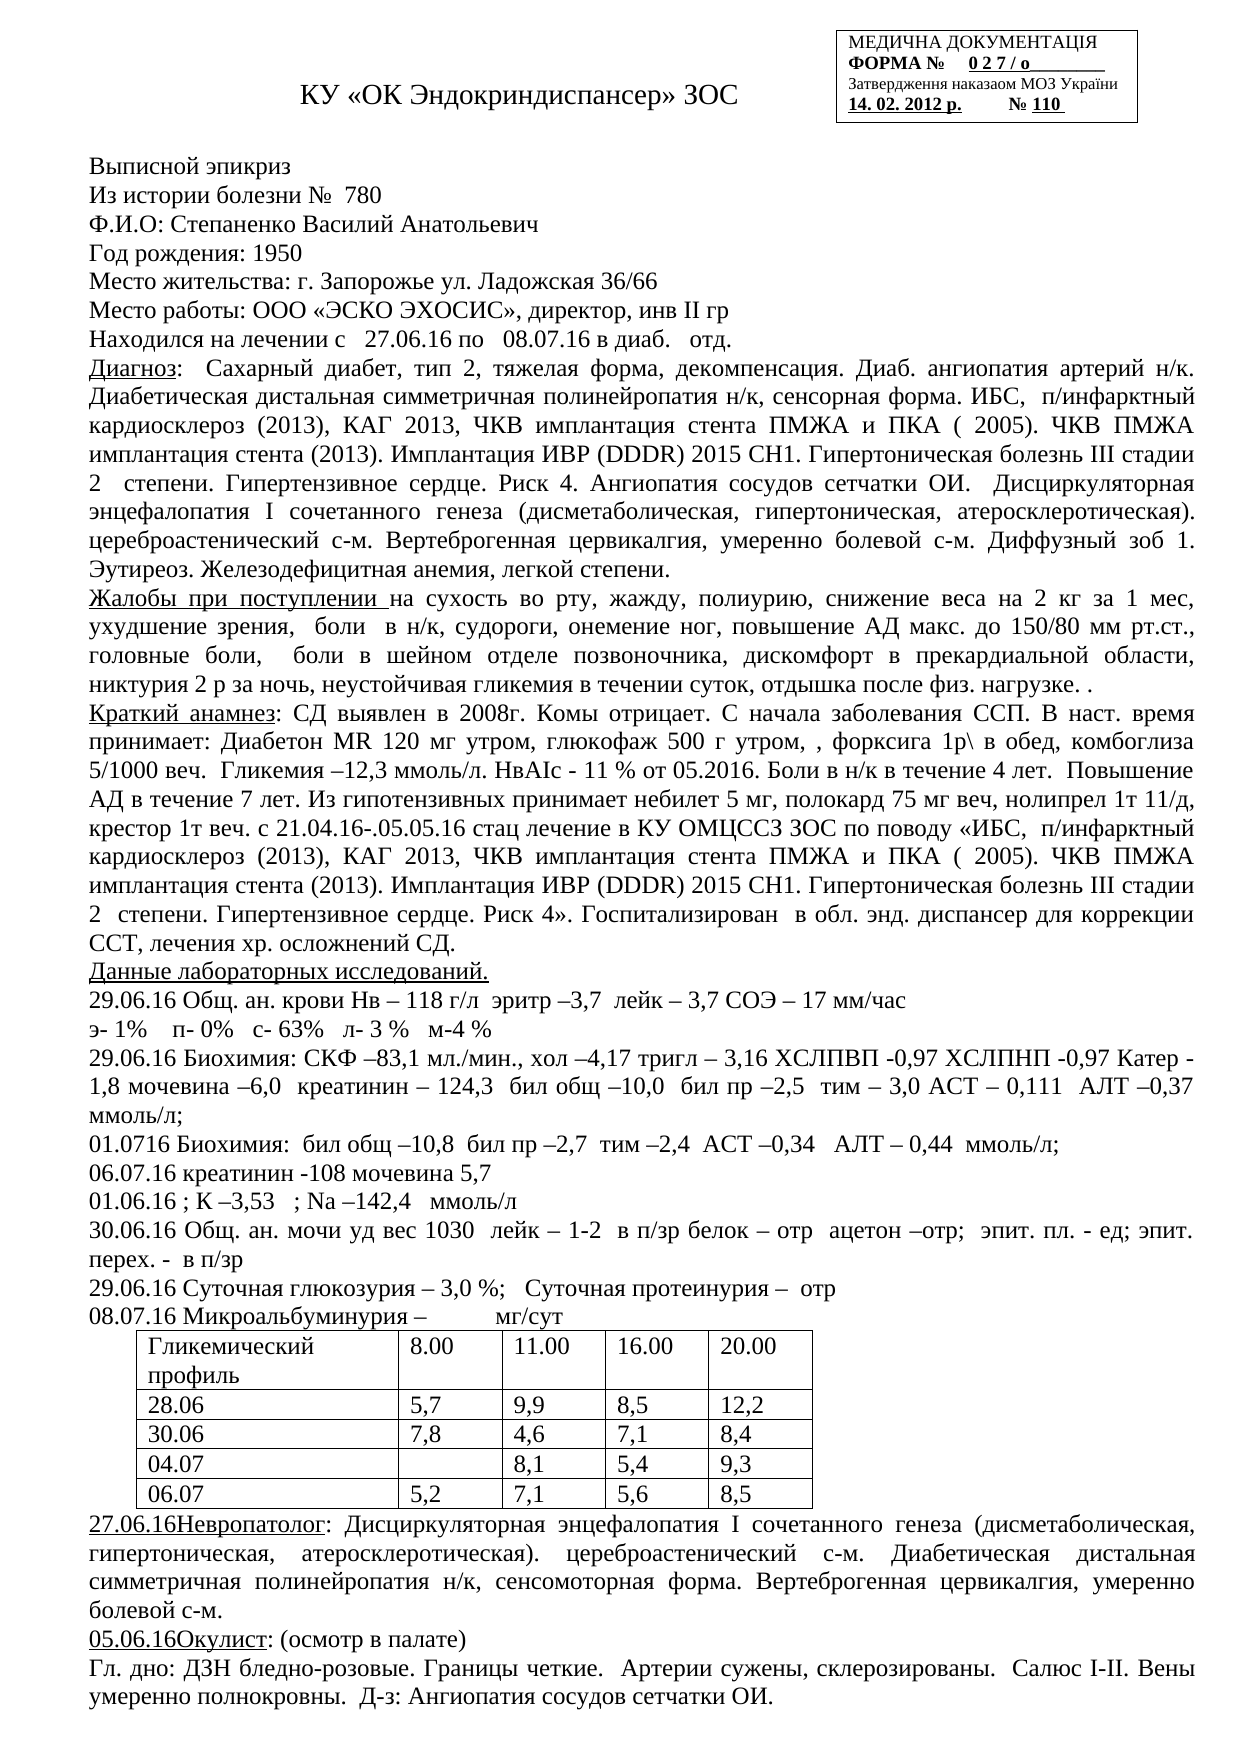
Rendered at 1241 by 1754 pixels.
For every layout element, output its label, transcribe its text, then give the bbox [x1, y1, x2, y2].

table_header 8.00 [399, 1331, 502, 1389]
table_cell 8,4 [709, 1420, 812, 1448]
table_cell 5,4 [606, 1449, 708, 1478]
table_cell 8,5 [709, 1479, 812, 1508]
table_cell [399, 1449, 502, 1478]
text Данные лабораторных исследований. [89, 956, 1196, 985]
text 29.06.16 Суточная глюкозурия – 3,0 %; Суточная протеинурия – отр [89, 1273, 1196, 1301]
text Краткий анамнез: СД выявлен в 2008г. Комы отрицает. С начала заболевания ССП. В наст. время принимает: Диабетон MR 120 мг утром, глюкофаж 500 г утром, , форксига 1р\ в обед, комбоглиза 5/1000 веч. Гликемия –12,3 ммоль/л. НвАIс - 11 % от 05.2016. Боли в н/к в течение 4 лет. Повышение АД в течение 7 лет. Из гипотензивных принимает небилет 5 мг, полокард 75 мг веч, нолипрел 1т 11/д, крестор 1т веч. с 21.04.16-.05.05.16 стац лечение в КУ ОМЦССЗ ЗОС по поводу «ИБС, п/инфарктный кардиосклероз (2013), КАГ 2013, ЧКВ имплантация стента ПМЖА и ПКА ( 2005). ЧКВ ПМЖА имплантация стента (2013). Имплантация ИВР (DDDR) 2015 СН1. Гипертоническая болезнь III стадии 2 степени. Гипертензивное сердце. Риск 4». Госпитализирован в обл. энд. диспансер для коррекции ССТ, лечения хр. осложнений СД. [89, 698, 1196, 956]
text Год рождения: 1950 [89, 238, 1196, 266]
table_cell 7,8 [399, 1420, 502, 1448]
text Находился на лечении с 27.06.16 по 08.07.16 в диаб. отд. [89, 324, 1196, 353]
text Место работы: ООО «ЭСКО ЭХОСИС», директор, инв II гр [89, 295, 1196, 324]
table_cell 5,6 [606, 1479, 708, 1508]
table_header Гликемический профиль [137, 1331, 398, 1389]
text э- 1% п- 0% с- 63% л- 3 % м-4 % [89, 1014, 1196, 1043]
table_cell 06.07 [137, 1479, 398, 1508]
text 01.0716 Биохимия: бил общ –10,8 бил пр –2,7 тим –2,4 АСТ –0,34 АЛТ – 0,44 ммоль/л; [89, 1129, 1196, 1158]
text Гл. дно: ДЗН бледно-розовые. Границы четкие. Артерии сужены, склерозированы. Салюс I-II. Вены умеренно полнокровны. Д-з: Ангиопатия сосудов сетчатки ОИ. [89, 1653, 1196, 1710]
table_cell 9,3 [709, 1449, 812, 1478]
table_header 11.00 [503, 1331, 605, 1389]
table_cell 04.07 [137, 1449, 398, 1478]
table_cell 5,7 [399, 1390, 502, 1418]
table_header 20.00 [709, 1331, 812, 1389]
table_cell 5,2 [399, 1479, 502, 1508]
text 01.06.16 ; К –3,53 ; Nа –142,4 ммоль/л [89, 1186, 1196, 1215]
text Жалобы при поступлении на сухость во рту, жажду, полиурию, снижение веса на 2 кг за 1 мес, ухудшение зрения, боли в н/к, судороги, онемение ног, повышение АД макс. до 150/80 мм рт.ст., головные боли, боли в шейном отделе позвоночника, дискомфорт в прекардиальной области, никтурия 2 р за ночь, неустойчивая гликемия в течении суток, отдышка после физ. нагрузке. . [89, 583, 1196, 698]
table_header 16.00 [606, 1331, 708, 1389]
text 06.07.16 креатинин -108 мочевина 5,7 [89, 1158, 1196, 1186]
subtitle Выписной эпикриз [89, 151, 1202, 180]
table_cell 7,1 [503, 1479, 605, 1508]
text Диагноз: Сахарный диабет, тип 2, тяжелая форма, декомпенсация. Диаб. ангиопатия артерий н/к. Диабетическая дистальная симметричная полинейропатия н/к, сенсорная форма. ИБС, п/инфарктный кардиосклероз (2013), КАГ 2013, ЧКВ имплантация стента ПМЖА и ПКА ( 2005). ЧКВ ПМЖА имплантация стента (2013). Имплантация ИВР (DDDR) 2015 СН1. Гипертоническая болезнь III стадии 2 степени. Гипертензивное сердце. Риск 4. Ангиопатия сосудов сетчатки ОИ. Дисциркуляторная энцефалопатия I сочетанного генеза (дисметаболическая, гипертоническая, атеросклеротическая). цереброастенический с-м. Вертеброгенная цервикалгия, умеренно болевой с-м. Диффузный зоб 1. Эутиреоз. Железодефицитная анемия, легкой степени. [89, 353, 1196, 583]
subtitle 30.06.16 Общ. ан. мочи уд вес 1030 лейк – 1-2 в п/зр белок – отр ацетон –отр; эпит. пл. - ед; эпит. перех. - в п/зр [89, 1215, 1196, 1273]
table_cell 4,6 [503, 1420, 605, 1448]
text 05.06.16Окулист: (осмотр в палате) [89, 1624, 1196, 1653]
subtitle 08.07.16 Микроальбуминурия – мг/сут [89, 1301, 1196, 1330]
subtitle Ф.И.О: Степаненко Василий Анатольевич [89, 209, 1196, 238]
table_cell 8,1 [503, 1449, 605, 1478]
table_cell 12,2 [709, 1390, 812, 1418]
table_cell 28.06 [137, 1390, 398, 1418]
text 29.06.16 Биохимия: СКФ –83,1 мл./мин., хол –4,17 тригл – 3,16 ХСЛПВП -0,97 ХСЛПНП -0,97 Катер -1,8 мочевина –6,0 креатинин – 124,3 бил общ –10,0 бил пр –2,5 тим – 3,0 АСТ – 0,111 АЛТ –0,37 ммоль/л; [89, 1043, 1196, 1129]
text 27.06.16Невропатолог: Дисциркуляторная энцефалопатия I сочетанного генеза (дисметаболическая, гипертоническая, атеросклеротическая). цереброастенический с-м. Диабетическая дистальная симметричная полинейропатия н/к, сенсомоторная форма. Вертеброгенная цервикалгия, умеренно болевой с-м. [89, 1509, 1196, 1624]
table_cell 30.06 [137, 1420, 398, 1448]
table_cell 7,1 [606, 1420, 708, 1448]
table_cell 8,5 [606, 1390, 708, 1418]
subtitle Из истории болезни № 780 [89, 180, 1196, 209]
text Место жительства: г. Запорожье ул. Ладожская 36/66 [89, 266, 1196, 295]
text 29.06.16 Общ. ан. крови Нв – 118 г/л эритр –3,7 лейк – 3,7 СОЭ – 17 мм/час [89, 985, 1196, 1014]
table_cell 9,9 [503, 1390, 605, 1418]
